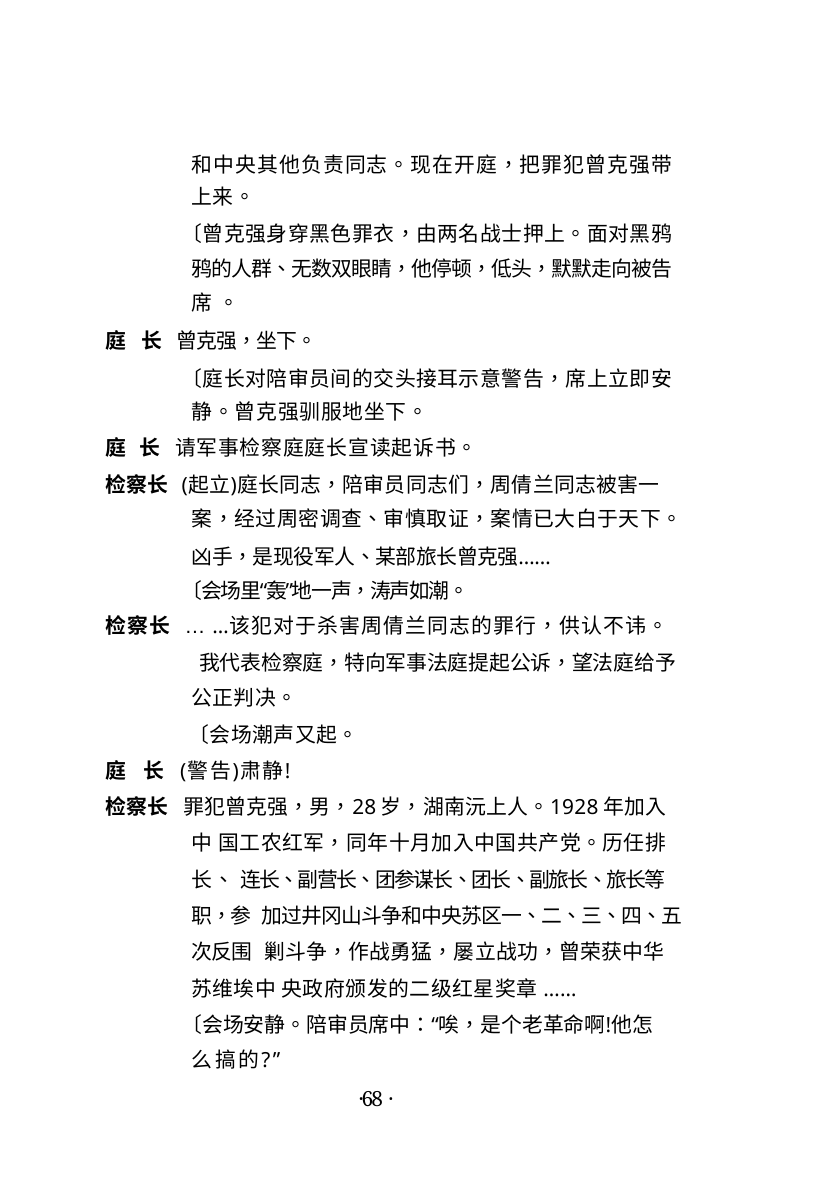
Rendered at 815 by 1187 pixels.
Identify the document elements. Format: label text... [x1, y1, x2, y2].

text 庭 长 请军事检察庭庭长宣读起诉书。 [105, 434, 692, 461]
text 检察长 (起立)庭长同志，陪审员同志们，周倩兰同志被害一 案，经过周密调查、审慎取证，案情已大白于天下。 [105, 471, 683, 533]
text 和中央其他负责同志。现在开庭，把罪犯曾克强带 上来。 [192, 150, 674, 211]
text 庭 长 曾克强，坐下。 [105, 327, 692, 353]
text 检察长 … …该犯对于杀害周倩兰同志的罪行，供认不讳。 [105, 613, 692, 639]
text 检察长 罪犯曾克强，男，28岁，湖南沅上人。1928年加入中 国工农红军，同年十月加入中国共产党。历任排长、 连长、副营长、团参谋长、团长、副旅长、旅长等职，参 加过井冈山斗争和中央苏区一、二、三、四、五次反围 剿斗争，作战勇猛，屡立战功，曾荣获中华苏维埃中 央政府颁发的二级红星奖章 …… [105, 792, 683, 1002]
text 凶手，是现役军人、某部旅长曾克强…… 〔会场里“轰”地一声，涛声如潮。 [181, 542, 559, 604]
text 我代表检察庭，特向军事法庭提起公诉，望法庭给予 公正判决。 [192, 648, 677, 712]
text 〔庭长对陪审员间的交头接耳示意警告，席上立即安 静。曾克强驯服地坐下。 [181, 364, 673, 425]
text 〔会场安静。陪审员席中：“唉，是个老革命啊!他怎 么搞的?” [181, 1010, 673, 1073]
text 〔会场潮声又起。 庭 长 (警告)肃静! [105, 721, 359, 785]
text 〔曾克强身穿黑色罪衣，由两名战士押上。面对黑鸦 鸦的人群、无数双眼睛，他停顿，低头，默默走向被告 席 。 [181, 219, 674, 317]
